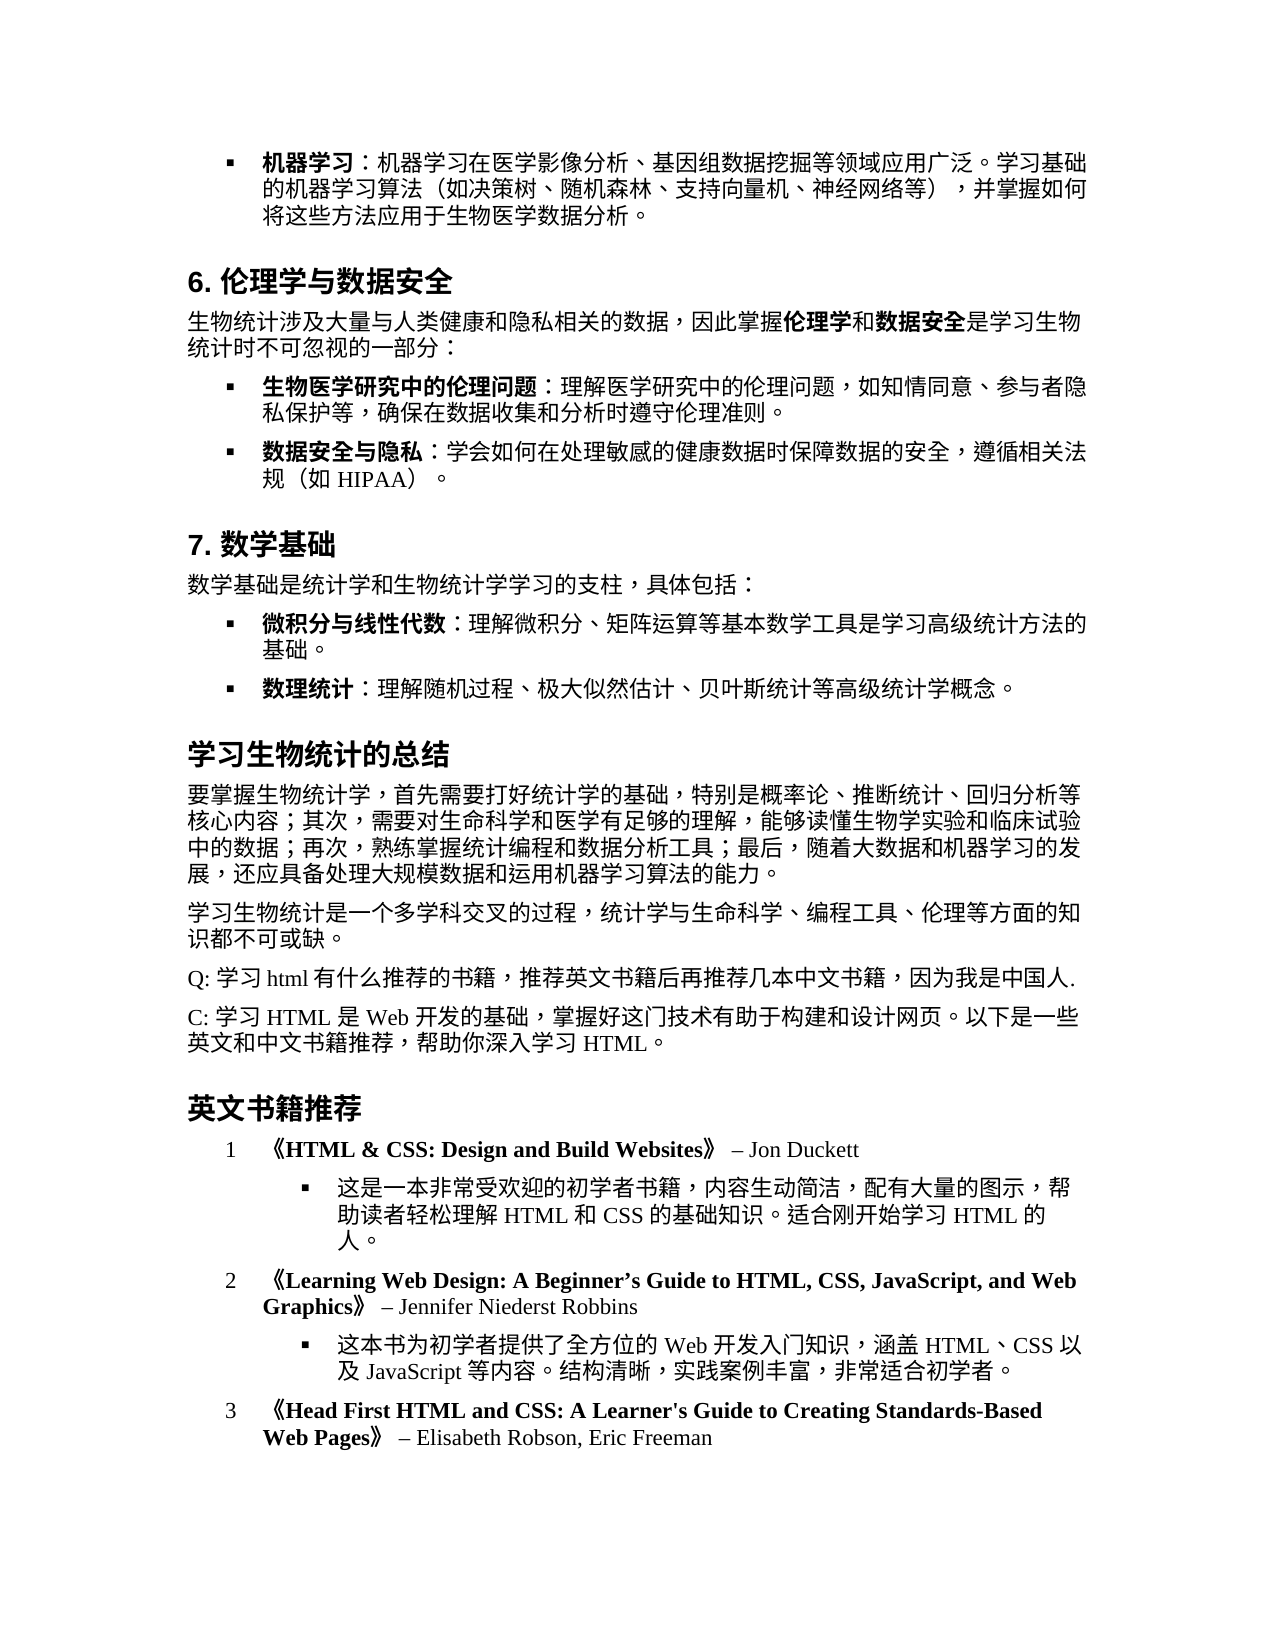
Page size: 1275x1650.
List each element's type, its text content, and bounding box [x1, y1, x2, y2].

subtitle 7. 数学基础 [187, 521, 1087, 563]
subtitle 6. 伦理学与数据安全 [187, 258, 1087, 301]
list 这是一本非常受欢迎的初学者书籍，内容生动简洁，配有大量的图示，帮助读者轻松理解 HTML 和 CSS 的基础知识。适合刚开始学习 HTML 的人。 [300, 1175, 1087, 1254]
text 生物统计涉及大量与人类健康和隐私相关的数据，因此掌握伦理学和数据安全是学习生物统计时不可忽视的一部分： [187, 309, 1087, 362]
text Q: 学习html有什么推荐的书籍，推荐英文书籍后再推荐几本中文书籍，因为我是中国人. [187, 965, 1087, 991]
text 要掌握生物统计学，首先需要打好统计学的基础，特别是概率论、推断统计、回归分析等核心内容；其次，需要对生命科学和医学有足够的理解，能够读懂生物学实验和临床试验中的数据；再次，熟练掌握统计编程和数据分析工具；最后，随着大数据和机器学习的发展，还应具备处理大规模数据和运用机器学习算法的能力。 [187, 782, 1087, 887]
list 微积分与线性代数：理解微积分、矩阵运算等基本数学工具是学习高级统计方法的基础。 [225, 611, 1087, 663]
text 数学基础是统计学和生物统计学学习的支柱，具体包括： [187, 572, 1087, 598]
list 这本书为初学者提供了全方位的 Web 开发入门知识，涵盖 HTML、CSS 以及 JavaScript 等内容。结构清晰，实践案例丰富，非常适合初学者。 [300, 1332, 1087, 1385]
text 学习生物统计是一个多学科交叉的过程，统计学与生命科学、编程工具、伦理等方面的知识都不可或缺。 [187, 900, 1087, 953]
list 数据安全与隐私：学会如何在处理敏感的健康数据时保障数据的安全，遵循相关法规（如 HIPAA）。 [225, 439, 1087, 492]
list 机器学习：机器学习在医学影像分析、基因组数据挖掘等领域应用广泛。学习基础的机器学习算法（如决策树、随机森林、支持向量机、神经网络等），并掌握如何将这些方法应用于生物医学数据分析。 [225, 150, 1087, 229]
subtitle 英文书籍推荐 [187, 1086, 1087, 1128]
list 《HTML & CSS: Design and Build Websites》 – Jon Duckett [225, 1136, 1087, 1163]
list 生物医学研究中的伦理问题：理解医学研究中的伦理问题，如知情同意、参与者隐私保护等，确保在数据收集和分析时遵守伦理准则。 [225, 374, 1087, 427]
list 《Learning Web Design: A Beginner’s Guide to HTML, CSS, JavaScript, and Web Graphics》 – Jennifer Niederst Robbins [225, 1267, 1087, 1319]
list 《Head First HTML and CSS: A Learner's Guide to Creating Standards-Based Web Pages》 – Elisabeth Robson, Eric Freeman [225, 1397, 1087, 1450]
subtitle 学习生物统计的总结 [187, 731, 1087, 774]
list 数理统计：理解随机过程、极大似然估计、贝叶斯统计等高级统计学概念。 [225, 676, 1087, 702]
text C: 学习 HTML 是 Web 开发的基础，掌握好这门技术有助于构建和设计网页。以下是一些英文和中文书籍推荐，帮助你深入学习 HTML。 [187, 1004, 1087, 1057]
